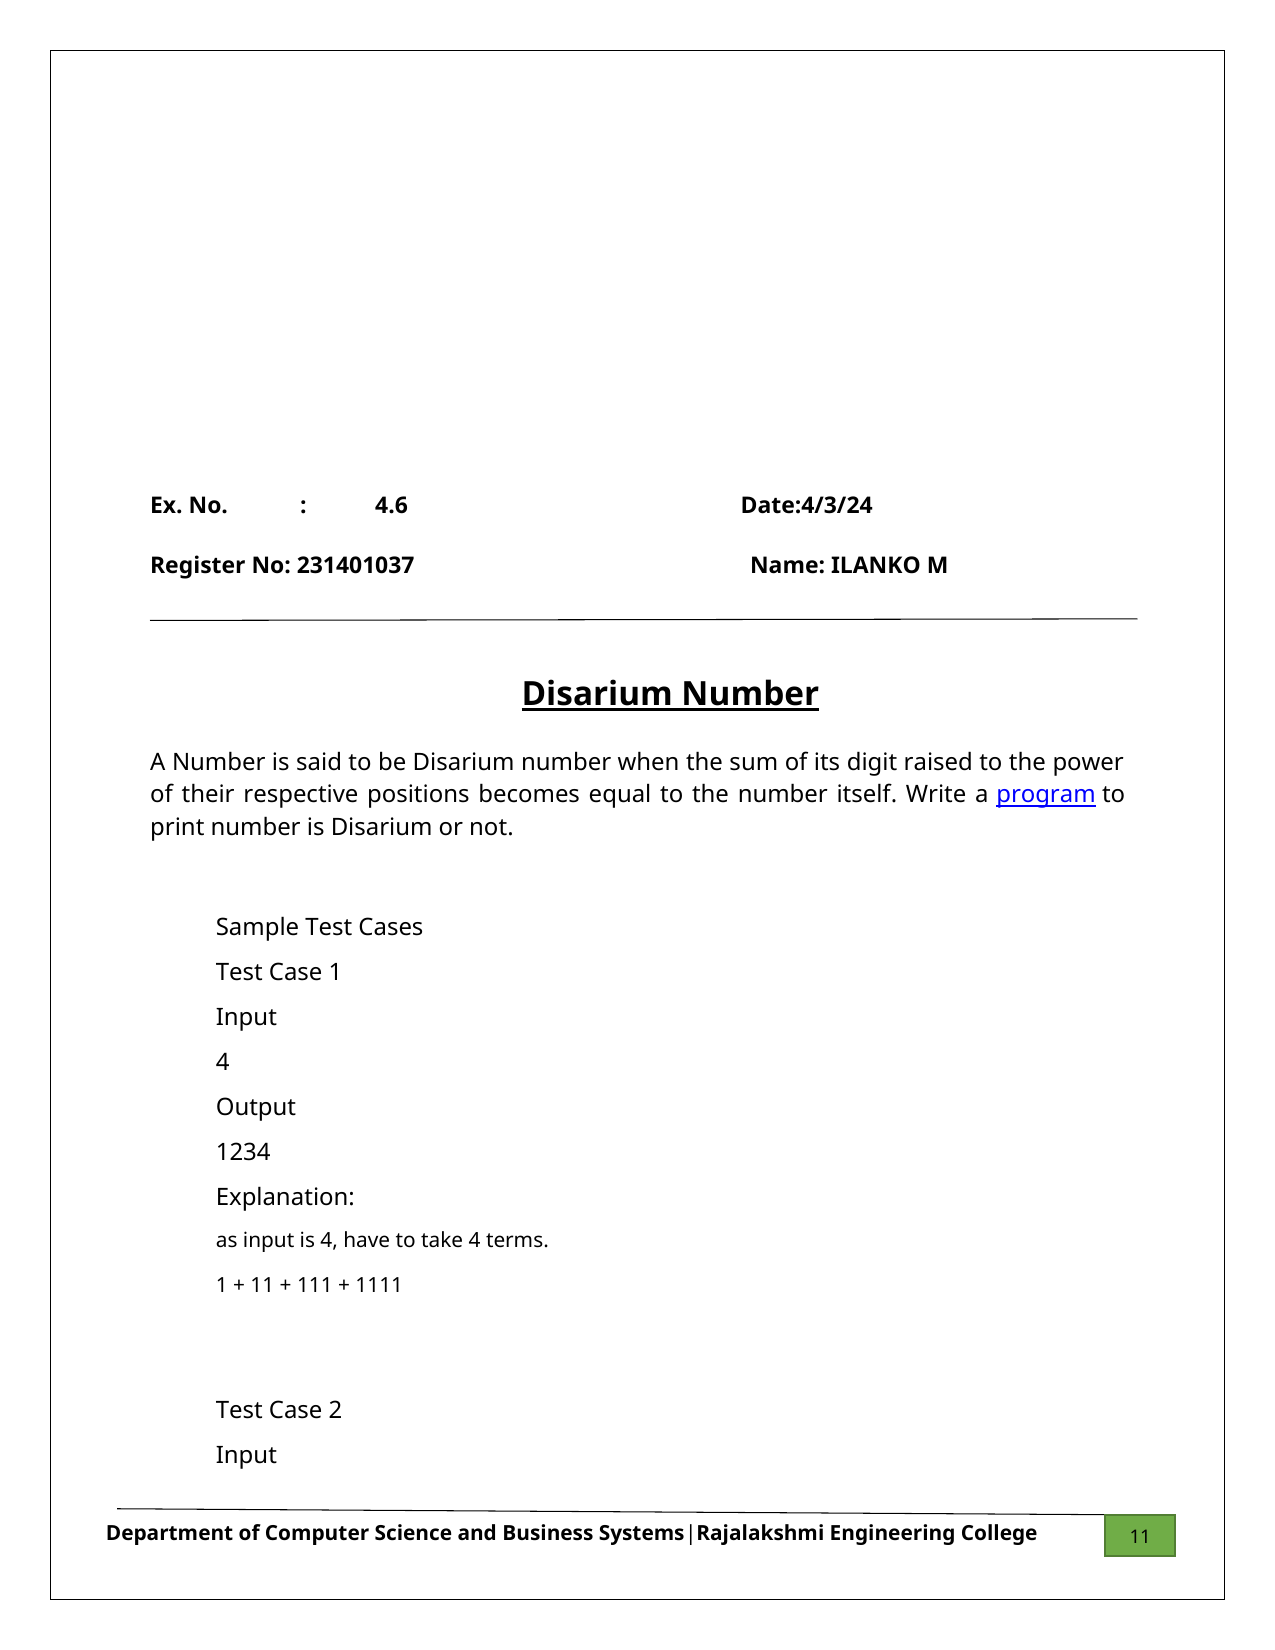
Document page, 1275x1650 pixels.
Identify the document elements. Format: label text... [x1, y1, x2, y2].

text Input [216, 999, 1125, 1032]
text A Number is said to be Disarium number when the sum of its digit raised to the power of their respective positions becomes equal to the number itself. Write a program to print number is Disarium or not. [150, 744, 1125, 842]
text Register No: 231401037 Name: ILANKO M [150, 549, 1125, 580]
text 1234 [216, 1135, 1125, 1167]
text Test Case 2 [216, 1392, 1125, 1425]
text Explanation: [216, 1180, 1125, 1212]
text Output [216, 1090, 1125, 1122]
list Disarium Number [216, 670, 1125, 715]
text Sample Test Cases [216, 909, 1125, 942]
text 4 [216, 1044, 1125, 1077]
text 1 + 11 + 111 + 1111 [216, 1270, 1125, 1298]
text as input is 4, have to take 4 terms. [216, 1225, 1125, 1253]
text Test Case 1 [216, 954, 1125, 987]
text Input [216, 1438, 1125, 1470]
text Ex. No. : 4.6 Date:4/3/24 [150, 489, 1125, 520]
